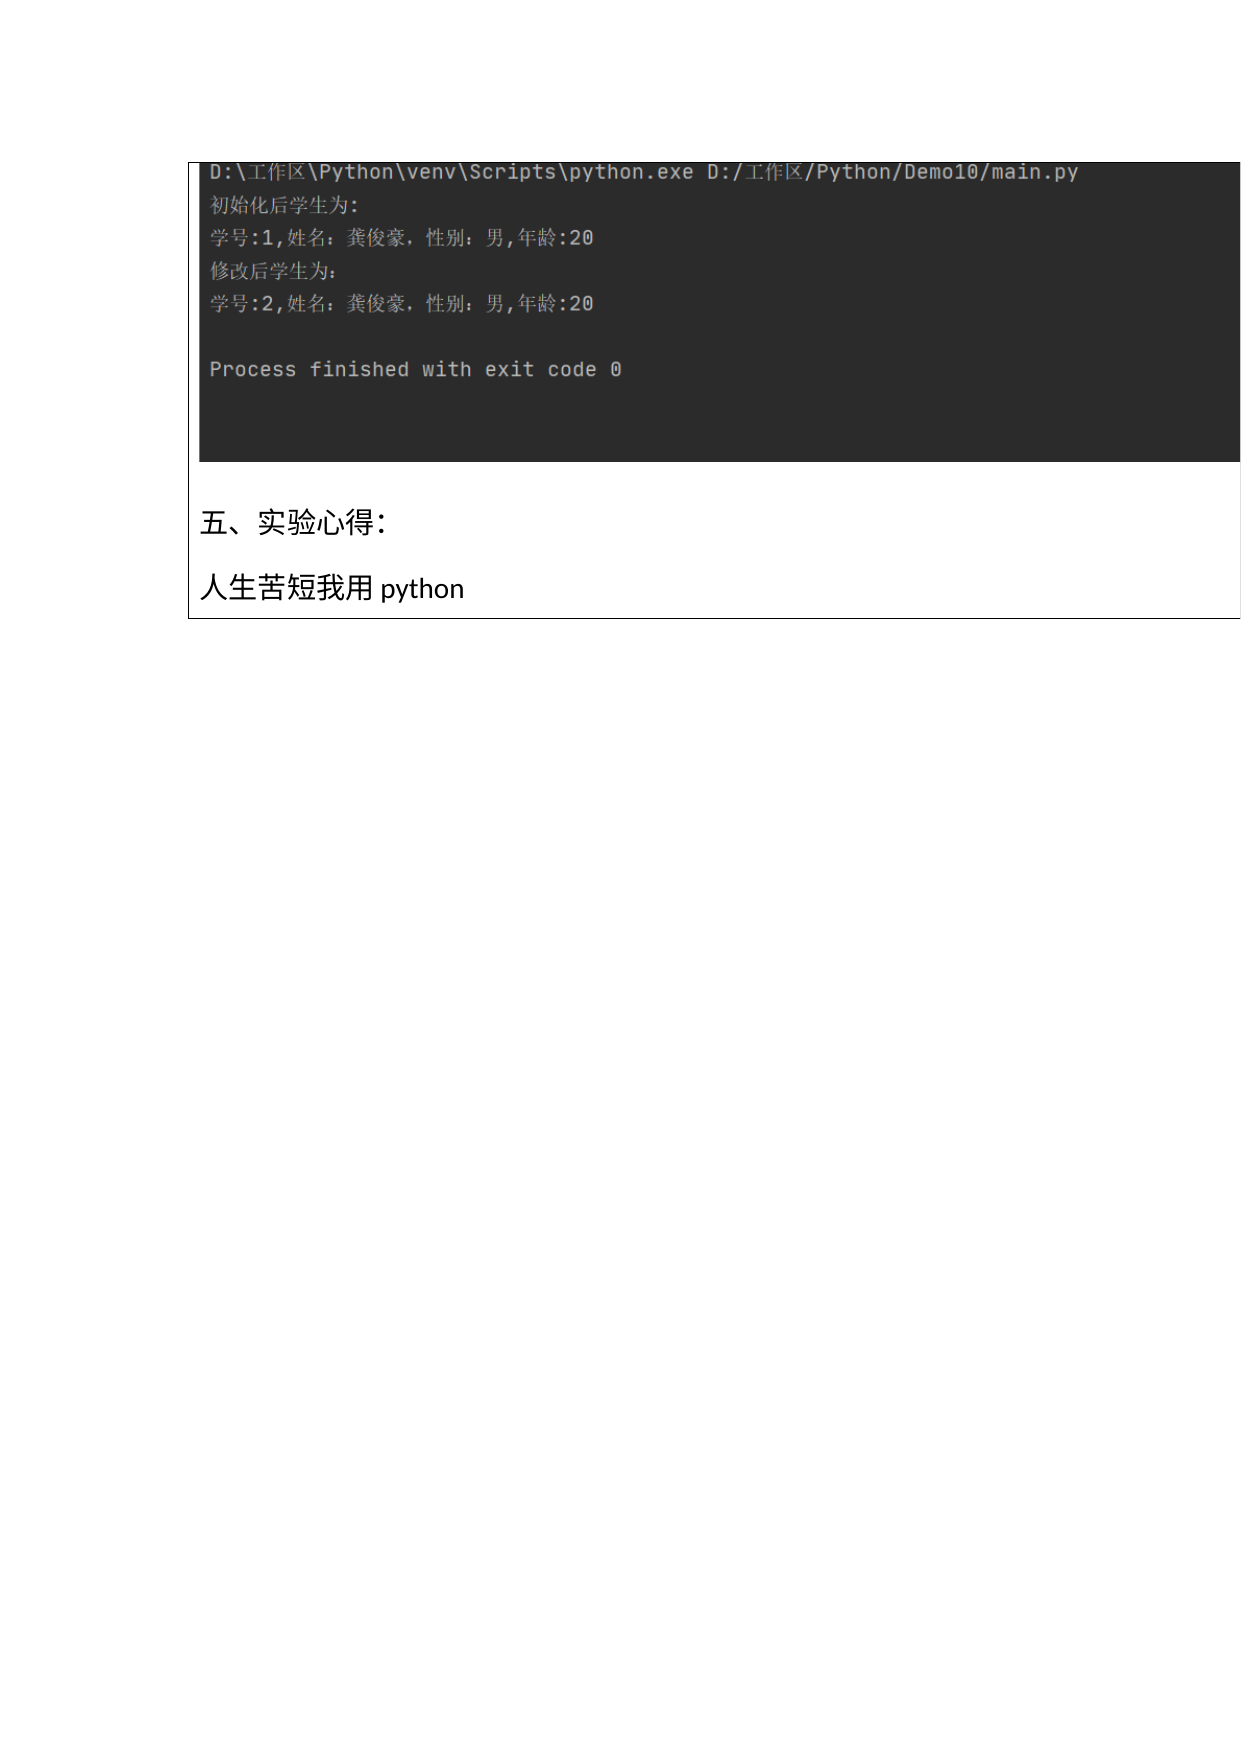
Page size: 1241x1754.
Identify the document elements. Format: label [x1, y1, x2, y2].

picture [199, 163, 1241, 462]
table_cell [189, 163, 1240, 618]
